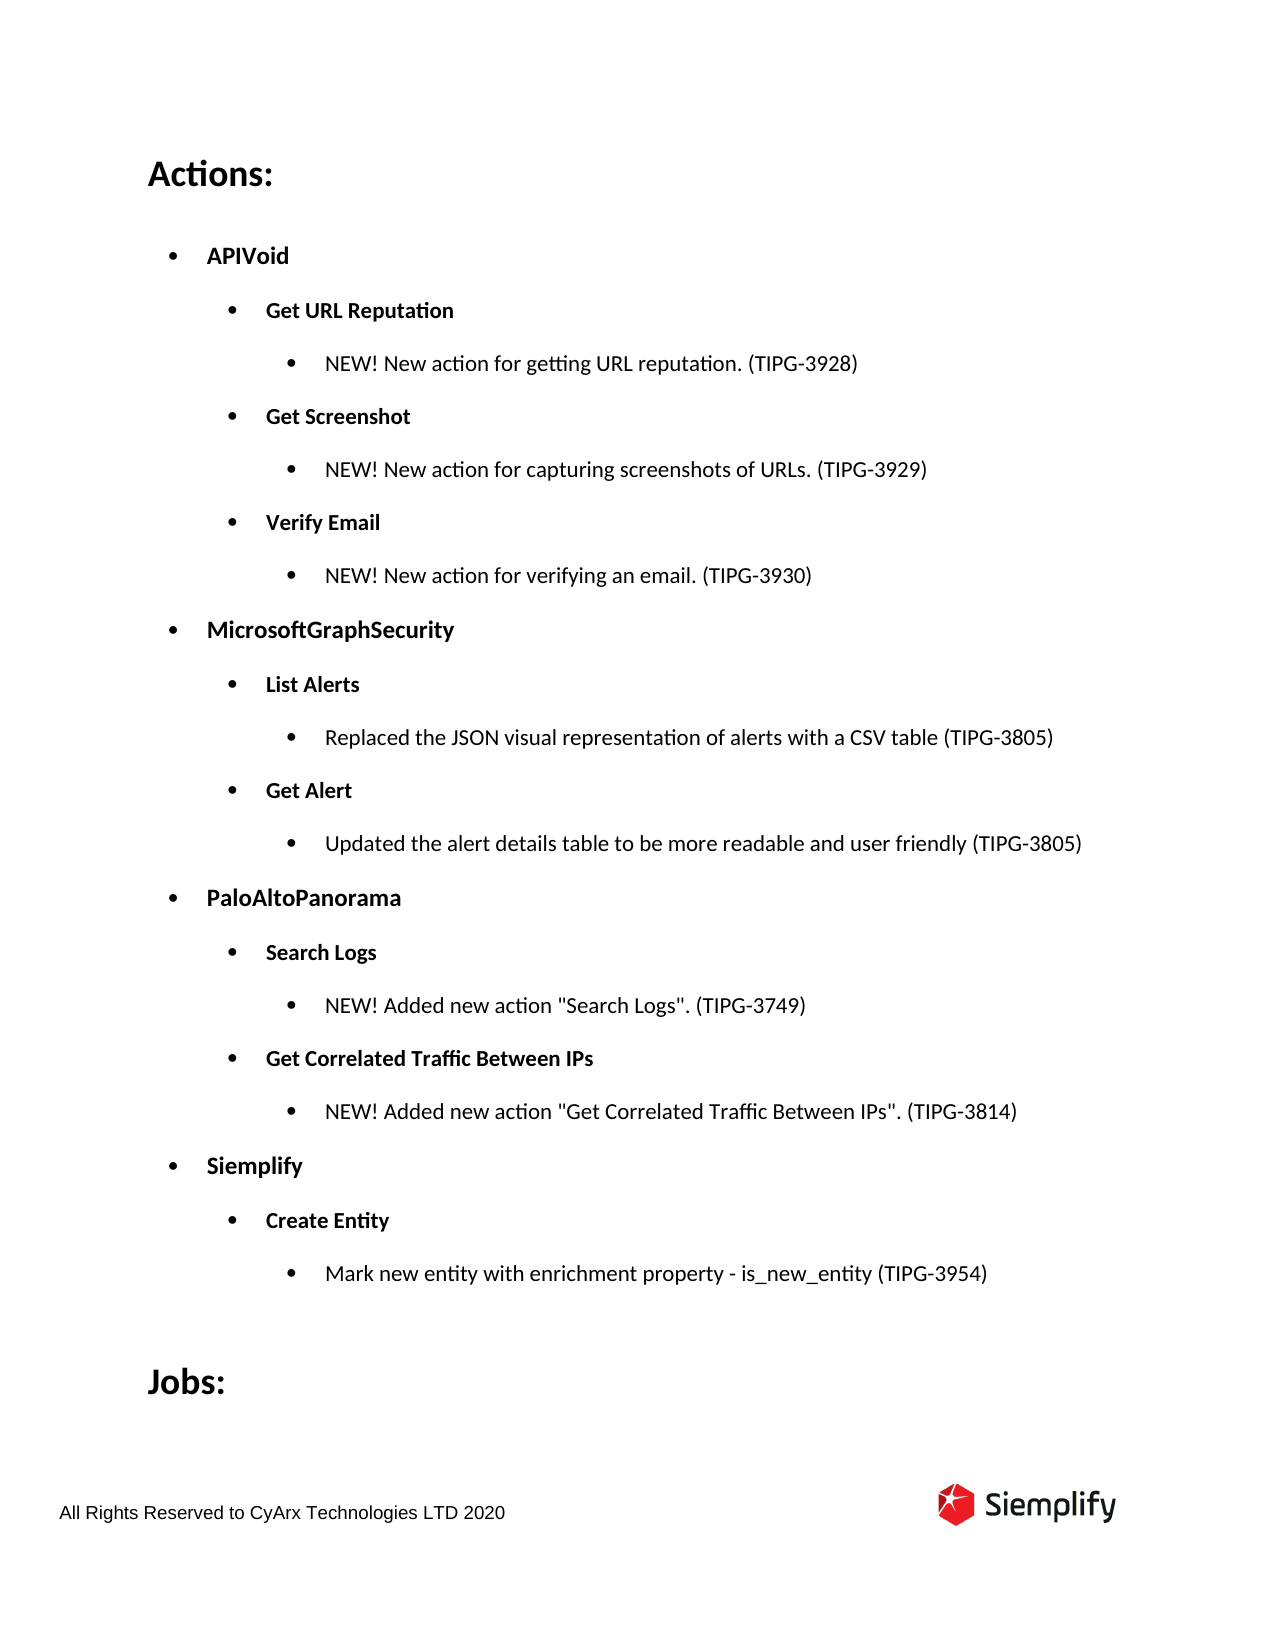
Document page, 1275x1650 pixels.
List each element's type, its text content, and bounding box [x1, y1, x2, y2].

list Replaced the JSON visual representation of alerts with a CSV table (TIPG-3805) [287, 723, 1275, 751]
list PaloAltoPanorama [169, 882, 1275, 913]
text Jobs: [148, 1358, 1275, 1403]
list Siemplify [169, 1150, 1275, 1181]
list Get Correlated Traffic Between IPs [228, 1044, 1275, 1072]
list Get URL Reputation [228, 296, 1275, 324]
list Create Entity [228, 1206, 1275, 1234]
list APIVoid [169, 240, 1275, 271]
text Actions: [148, 150, 1275, 196]
picture [938, 1484, 1116, 1526]
list Updated the alert details table to be more readable and user friendly (TIPG-3805) [287, 829, 1275, 857]
list Verify Email [228, 508, 1275, 536]
list Mark new entity with enrichment property - is_new_entity (TIPG-3954) [287, 1259, 1275, 1287]
list List Alerts [228, 670, 1275, 698]
list NEW! New action for verifying an email. (TIPG-3930) [287, 561, 1275, 589]
list MicrosoftGraphSecurity [169, 614, 1275, 645]
list NEW! New action for capturing screenshots of URLs. (TIPG-3929) [287, 455, 1275, 483]
list NEW! New action for getting URL reputation. (TIPG-3928) [287, 349, 1275, 377]
list Search Logs [228, 938, 1275, 966]
list NEW! Added new action "Get Correlated Traffic Between IPs". (TIPG-3814) [287, 1097, 1275, 1125]
list Get Screenshot [228, 402, 1275, 430]
list NEW! Added new action "Search Logs". (TIPG-3749) [287, 991, 1275, 1019]
list Get Alert [228, 776, 1275, 804]
